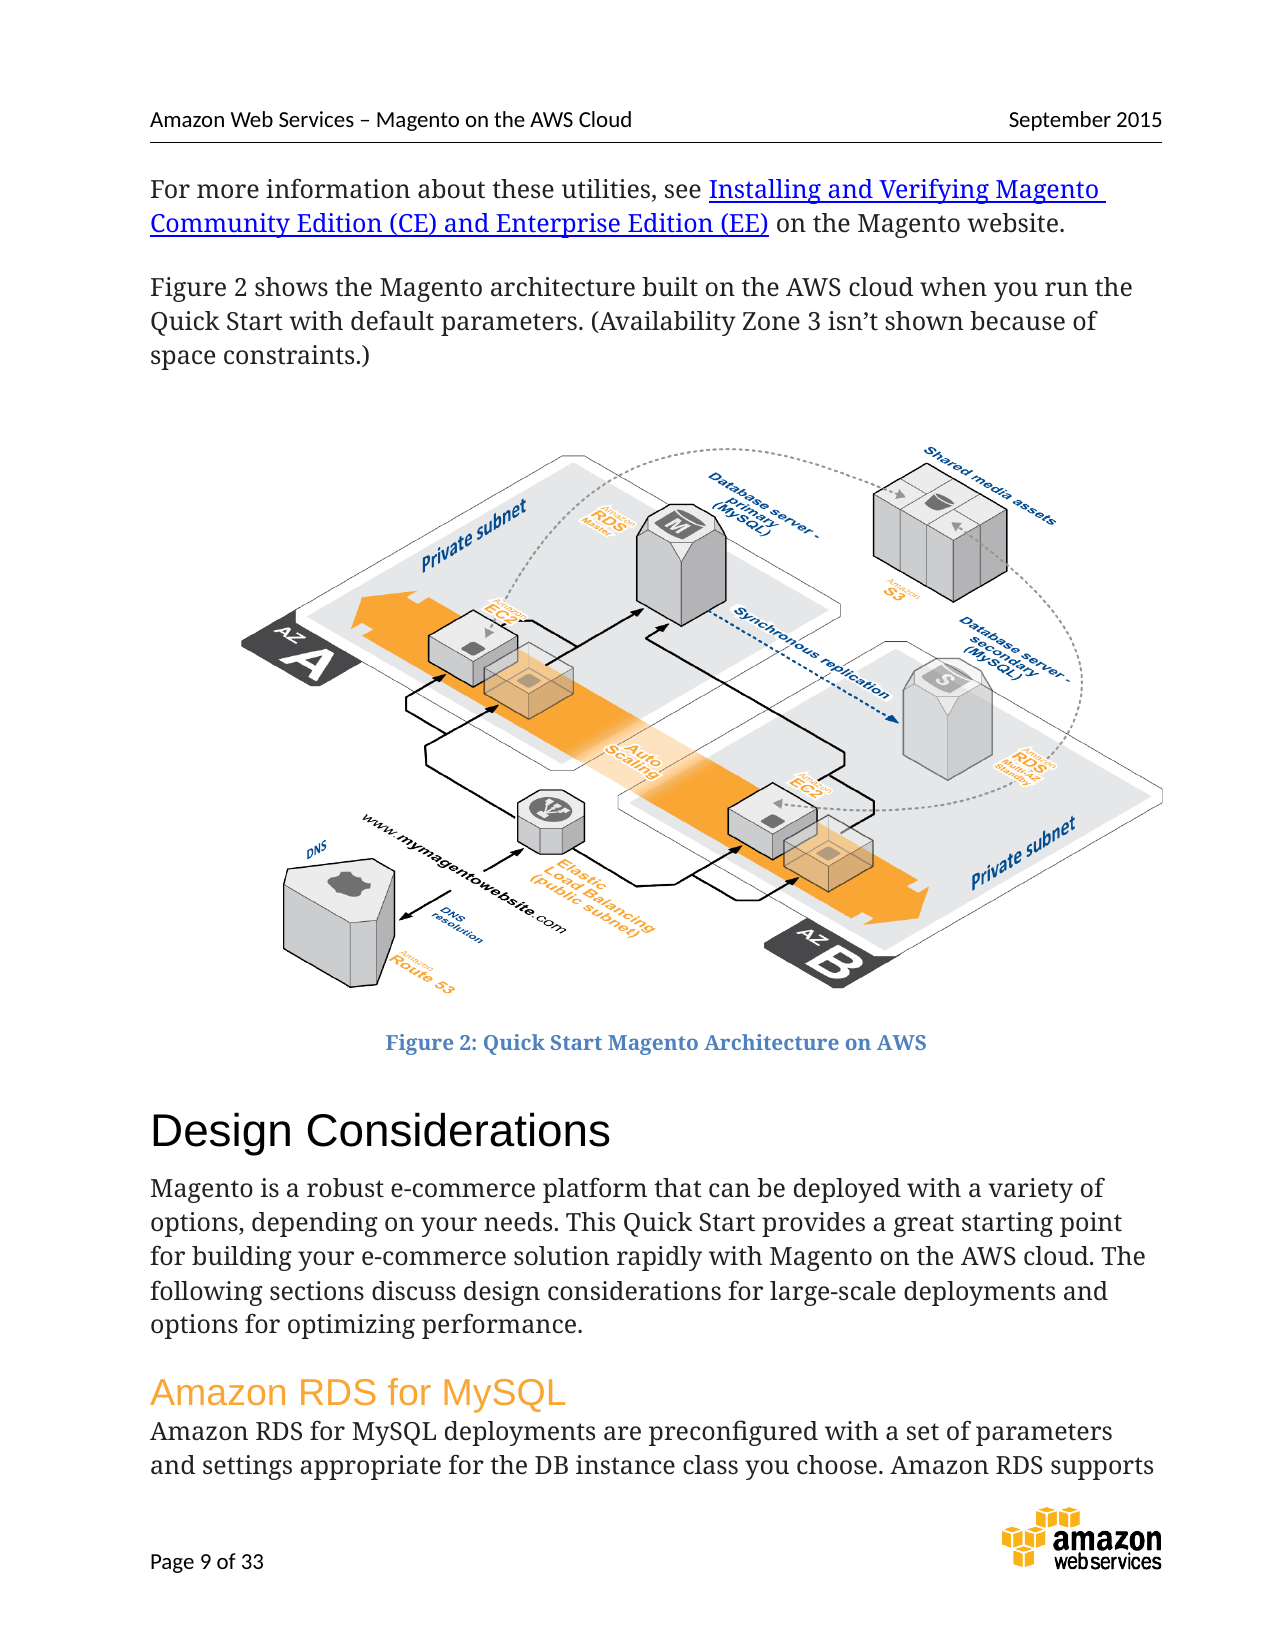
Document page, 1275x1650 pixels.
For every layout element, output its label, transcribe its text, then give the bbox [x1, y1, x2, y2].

text Figure 2: Quick Start Magento Architecture on AWS [150, 1023, 1162, 1056]
picture [150, 400, 1163, 994]
text Magento is a robust e-commerce platform that can be deployed with a variety of options, depending on your needs. This Quick Start provides a great starting point for building your e-commerce solution rapidly with Magento on the AWS cloud. The following sections discuss design considerations for large-scale deployments and options for optimizing performance. [150, 1171, 1162, 1341]
text For more information about these utilities, see Installing and Verifying Magento Community Edition (CE) and Enterprise Edition (EE) on the Magento website. [150, 172, 1162, 240]
text Figure 2 shows the Magento architecture built on the AWS cloud when you run the Quick Start with default parameters. (Availability Zone 3 isn’t shown because of space constraints.) [150, 269, 1162, 371]
picture [1002, 1507, 1163, 1570]
subtitle Amazon RDS for MySQL [150, 1370, 1162, 1413]
subtitle Design Considerations [150, 1098, 1162, 1156]
